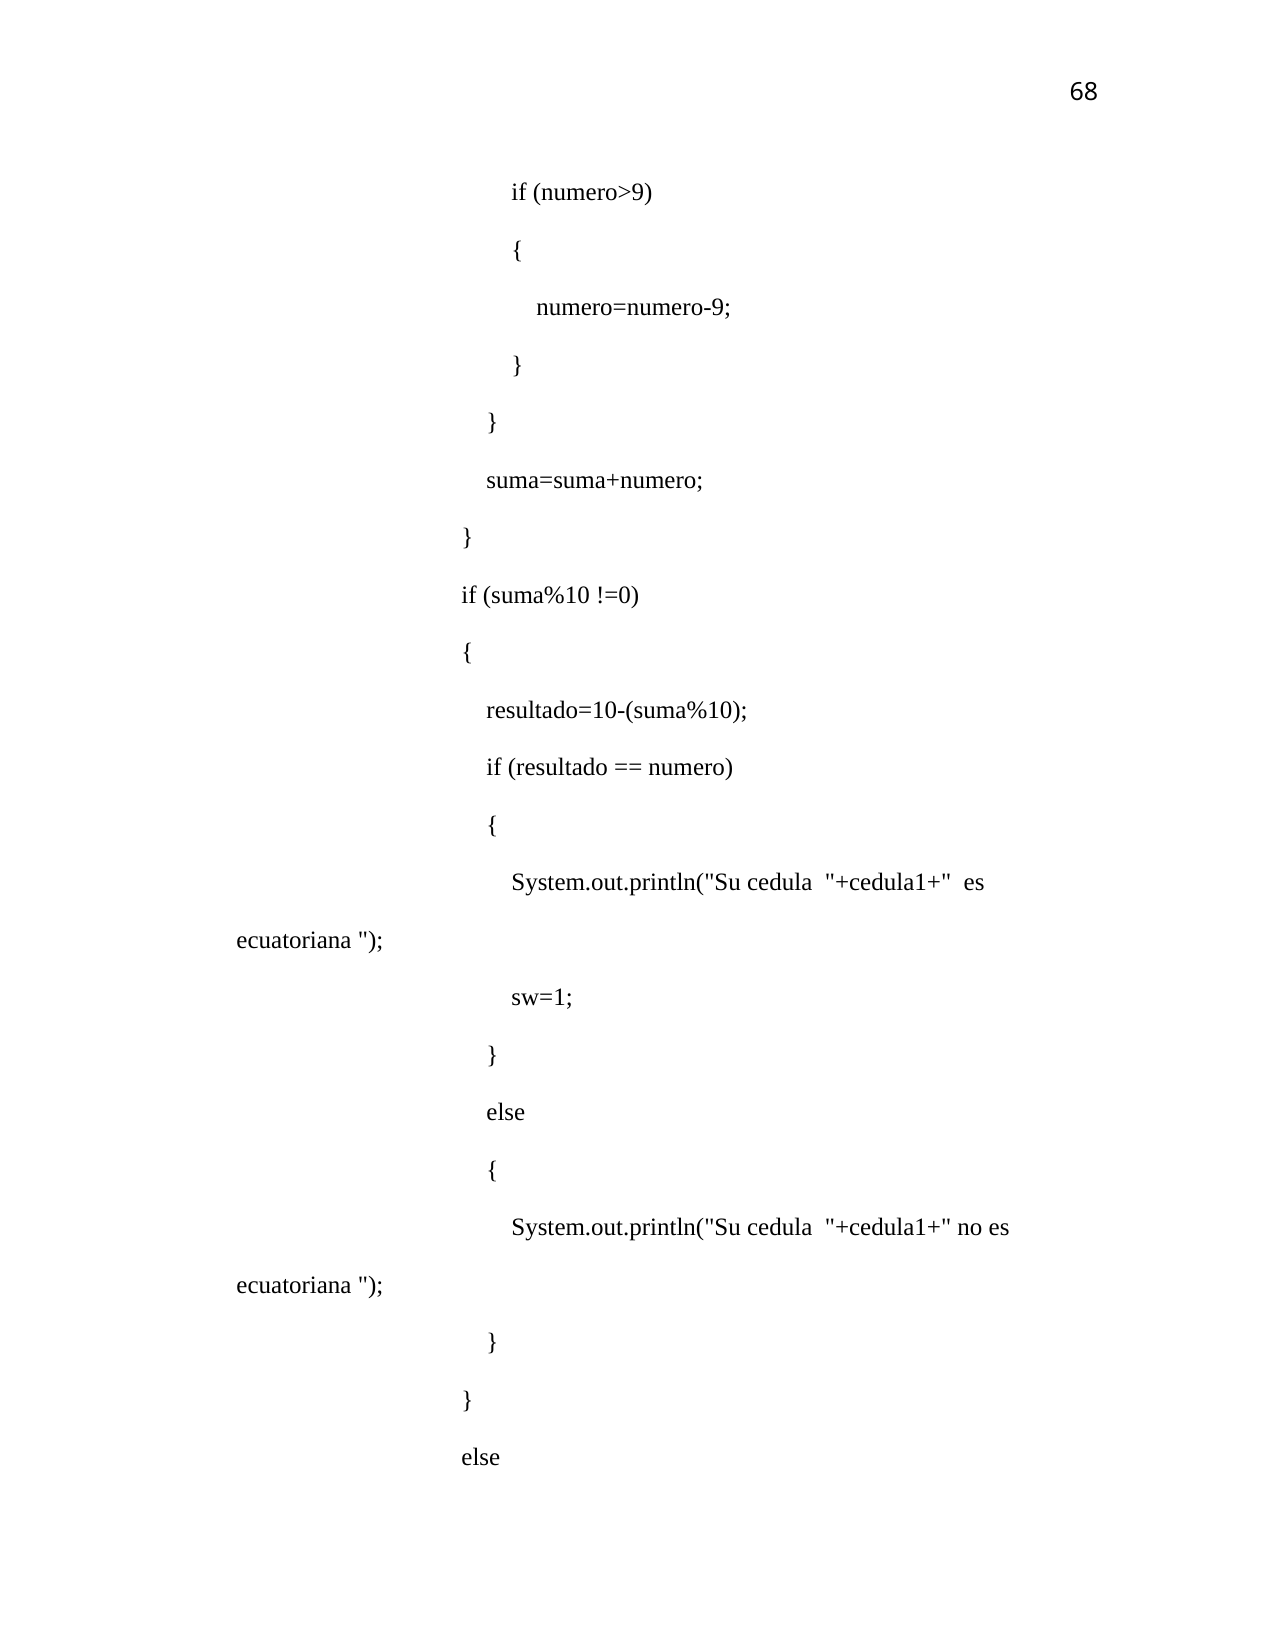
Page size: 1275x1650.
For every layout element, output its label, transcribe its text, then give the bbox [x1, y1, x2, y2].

text System.out.println("Su cedula "+cedula1+" es ecuatoriana "); [236, 867, 1098, 953]
text if (resultado == numero) [236, 752, 1098, 781]
text if (numero>9) [236, 177, 1098, 206]
text suma=suma+numero; [236, 465, 1098, 493]
text } [236, 350, 1098, 378]
text { [236, 235, 1098, 263]
text } [236, 407, 1098, 436]
text numero=numero-9; [236, 292, 1098, 321]
text } [236, 522, 1098, 551]
text System.out.println("Su cedula "+cedula1+" no es ecuatoriana "); [236, 1212, 1098, 1298]
text resultado=10-(suma%10); [236, 695, 1098, 723]
text else [236, 1097, 1098, 1126]
text else [236, 1442, 1098, 1471]
text } [236, 1327, 1098, 1356]
text sw=1; [236, 982, 1098, 1011]
text { [236, 1155, 1098, 1183]
text if (suma%10 !=0) [236, 580, 1098, 608]
text } [236, 1385, 1098, 1413]
text { [236, 637, 1098, 666]
text { [236, 810, 1098, 838]
text } [236, 1040, 1098, 1068]
